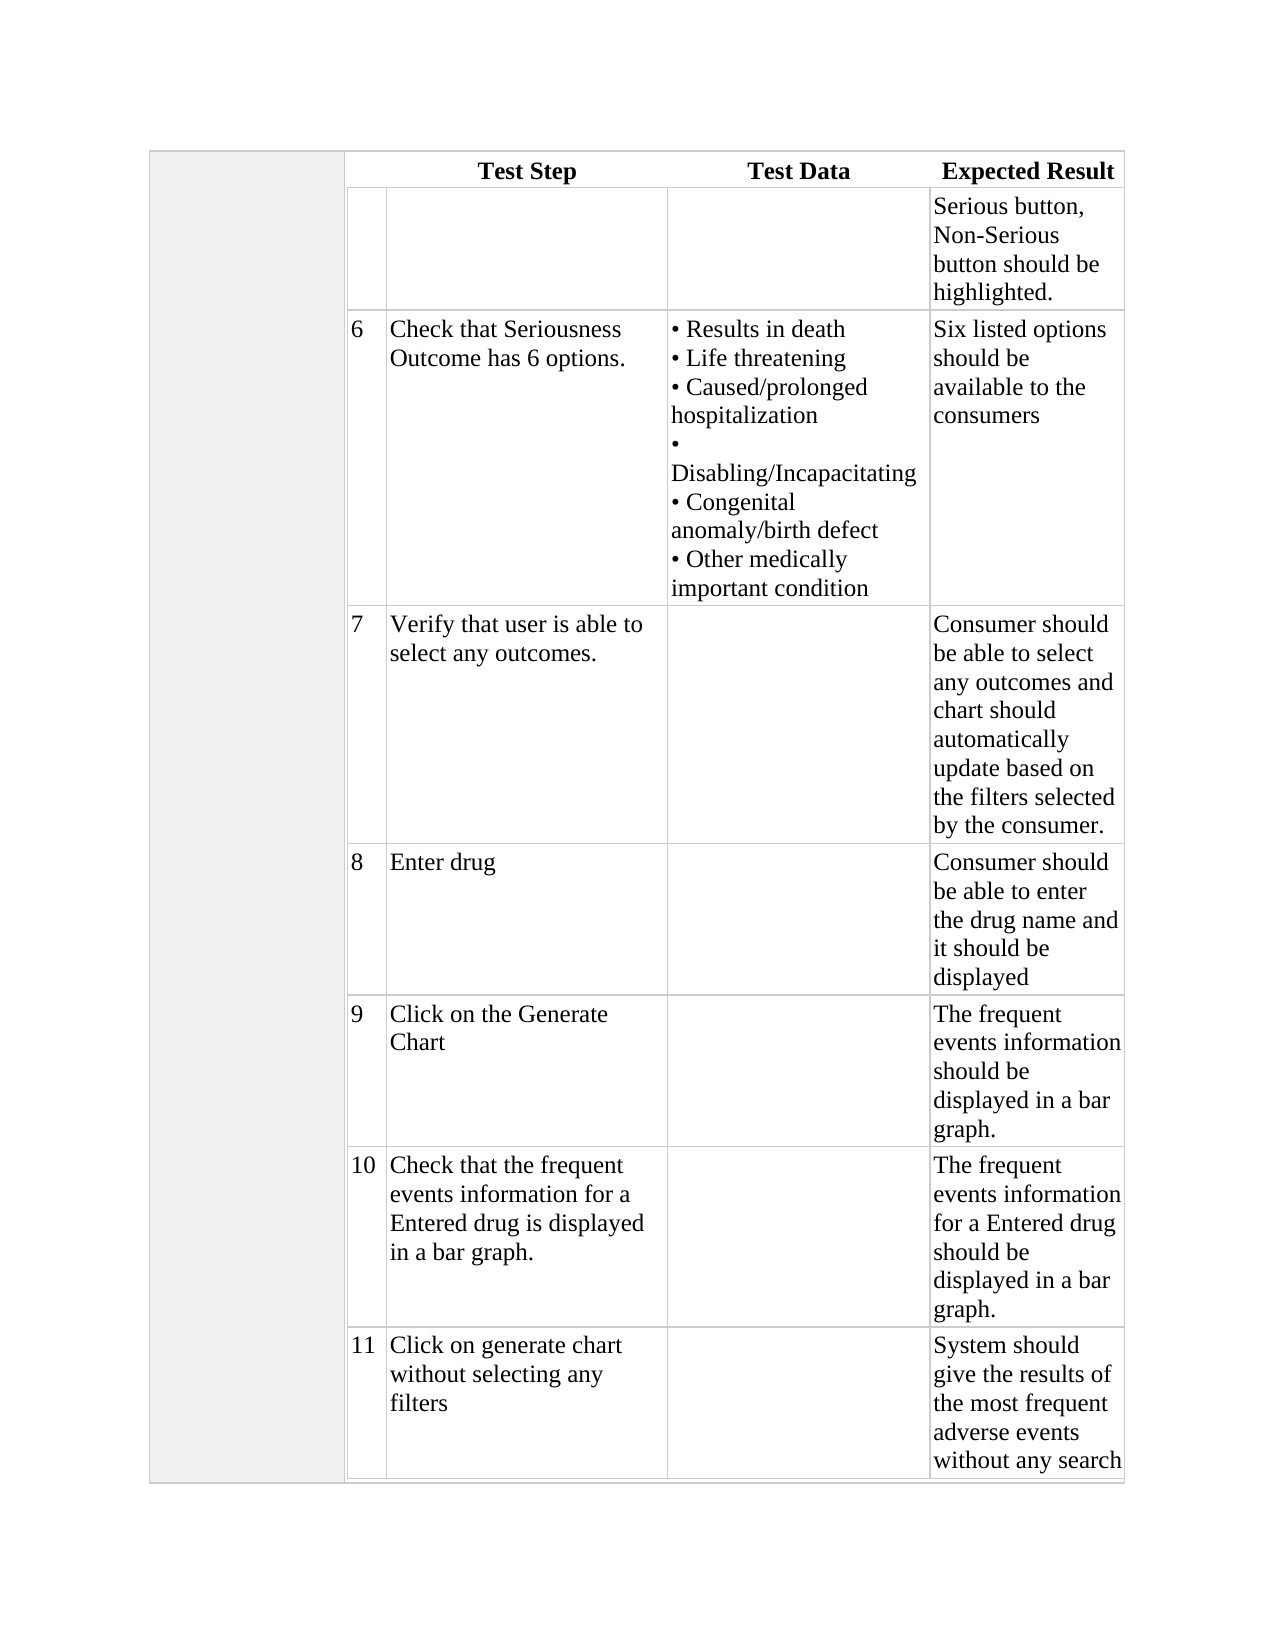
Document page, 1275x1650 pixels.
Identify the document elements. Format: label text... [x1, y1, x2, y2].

table_header [345, 152, 1124, 1482]
table_header Zephyr Teststep: [150, 152, 344, 1482]
